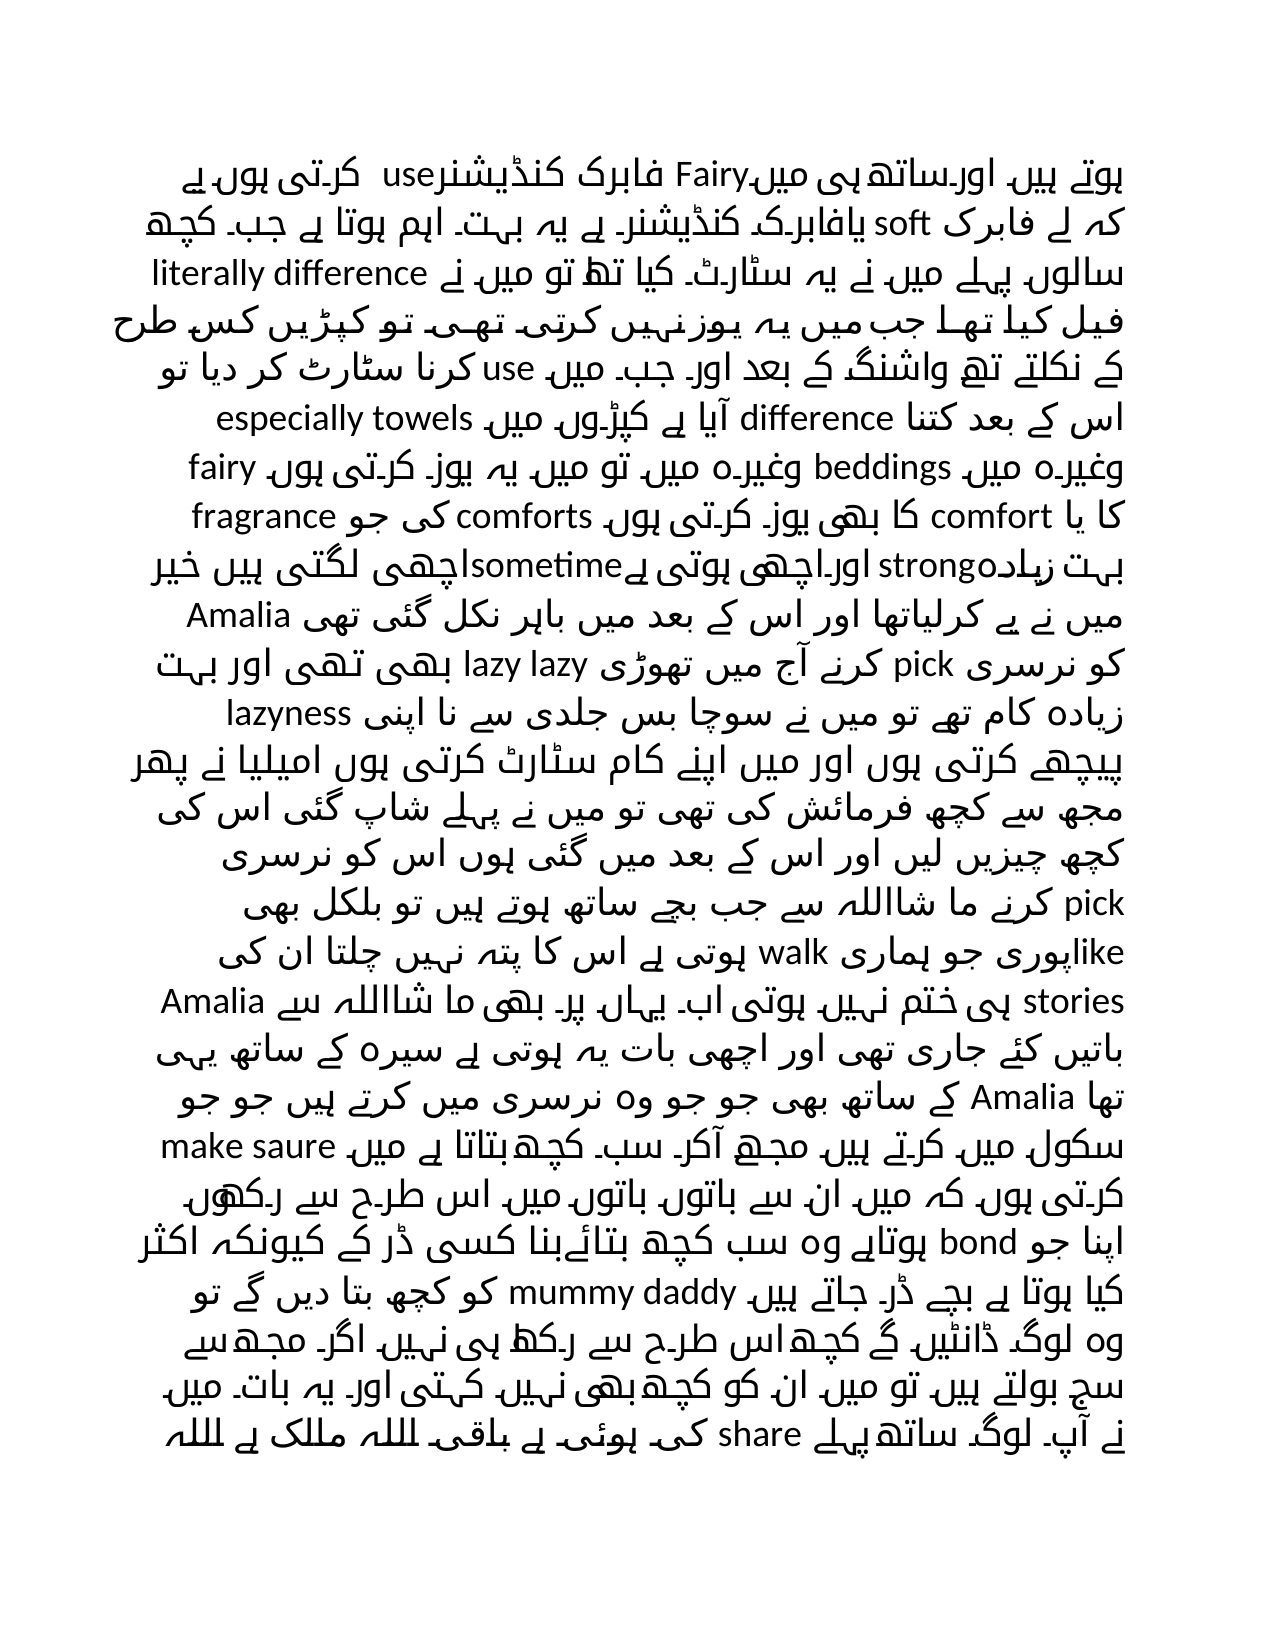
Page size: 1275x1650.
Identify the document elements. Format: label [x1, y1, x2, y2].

text [150, 150, 1125, 1456]
